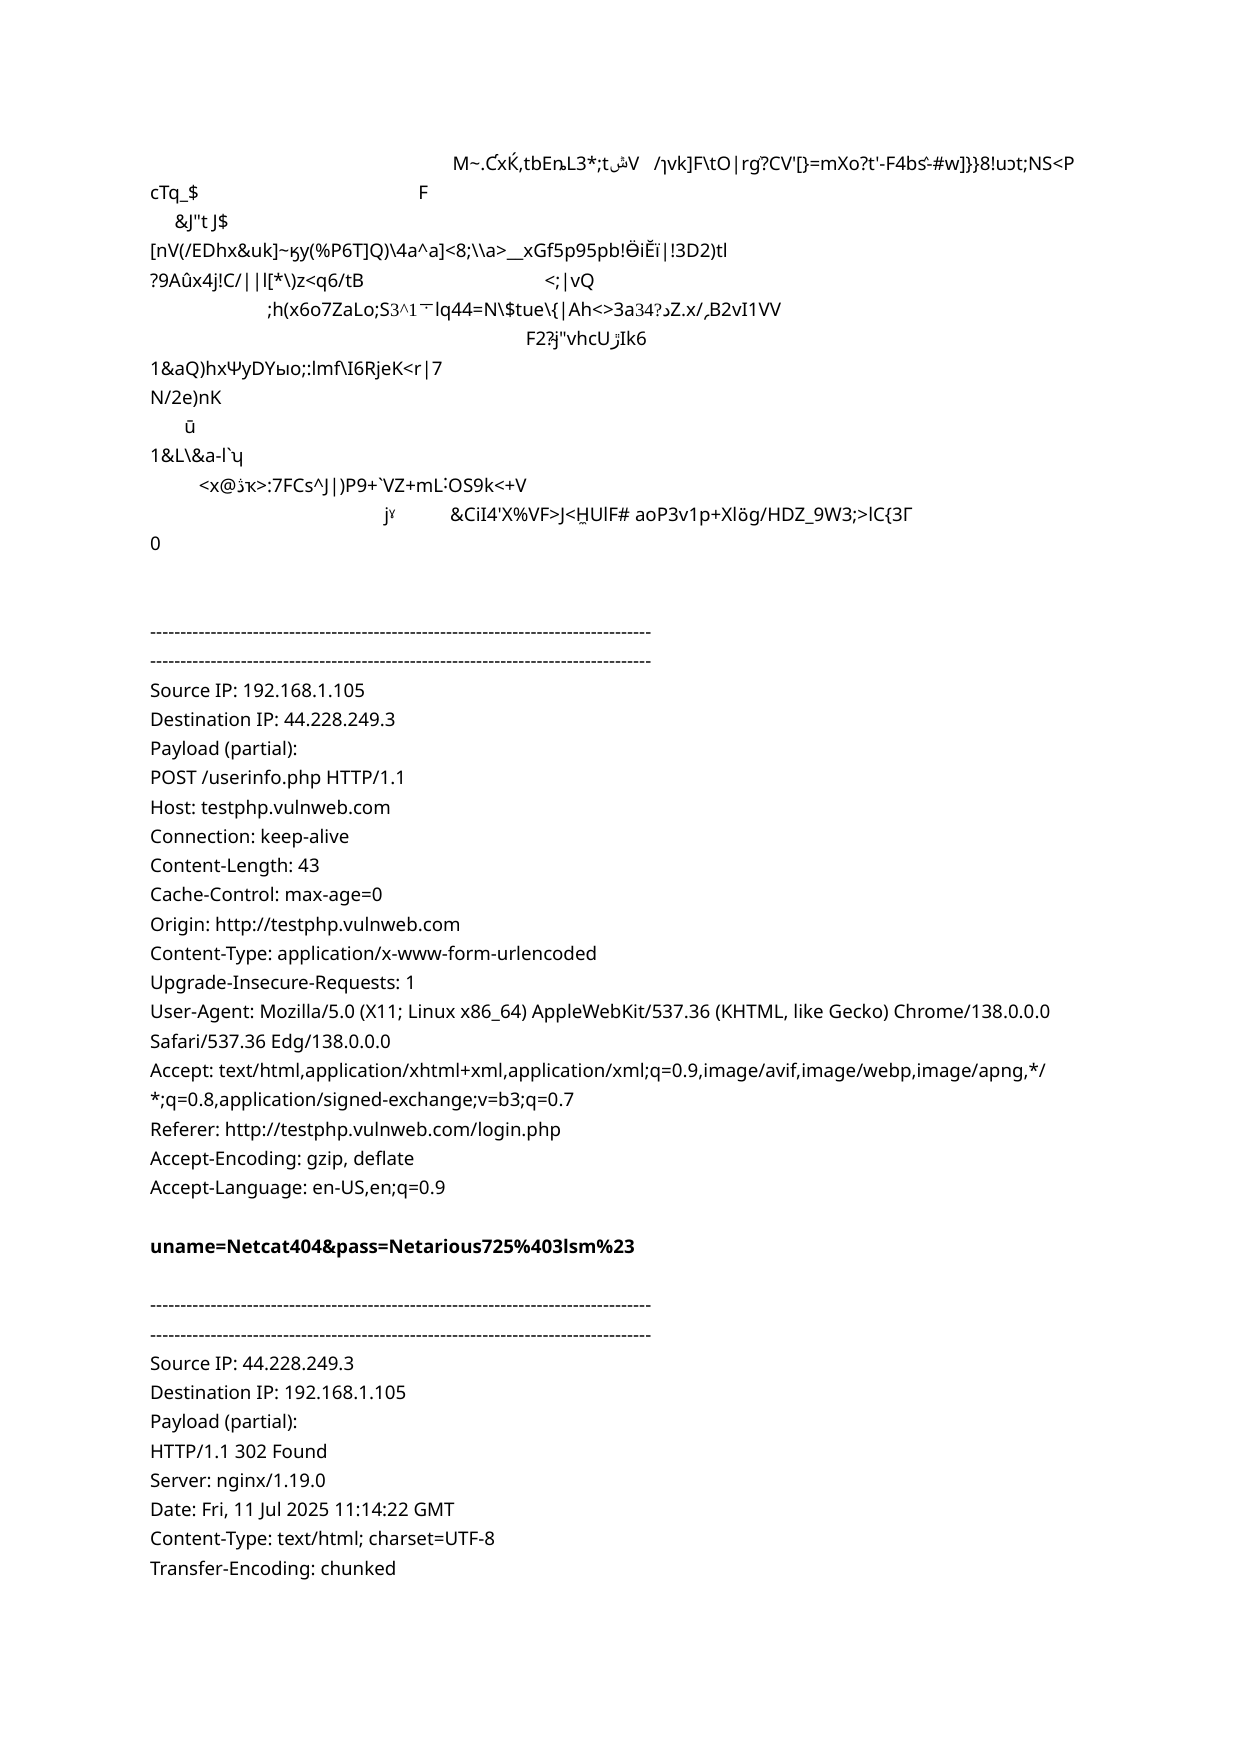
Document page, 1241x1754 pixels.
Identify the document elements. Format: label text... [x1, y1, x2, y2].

text Accept-Language: en-US,en;q=0.9 [150, 1174, 1090, 1200]
text Date: Fri, 11 Jul 2025 11:14:22 GMT [150, 1496, 1090, 1522]
text [nV(/EDhx&uk]~ӄy(%P6T]Q)\4a^a]<8;\\a>__xGf5p95pb!ӪiĔї|!3D2)tl [150, 238, 1090, 263]
text Transfer-Encoding: chunked [150, 1555, 1090, 1581]
text jˠ &CiI4'X%VF>J<H̼UlF# aoP3v1p+Xlۃg/HǱ_9W3;>lC{3Г [150, 501, 1090, 527]
text Referer: http://testphp.vulnweb.com/login.php [150, 1116, 1090, 1141]
text ?9Aûx4j!C/||l[*\)z<q6/tB <;|vQ [150, 267, 1090, 293]
text ----------------------------------------------------------------------------------- [150, 1321, 1090, 1346]
text Cache-Control: max-age=0 [150, 882, 1090, 907]
text Content-Type: application/x-www-form-urlencoded [150, 940, 1090, 966]
text Connection: keep-alive [150, 823, 1090, 849]
text ----------------------------------------------------------------------------------- [150, 1292, 1090, 1317]
text ū [150, 413, 1090, 439]
text 1&aQ)hxѰyDYыo;:lmf\I6RjeK<r|7 [150, 355, 1090, 380]
text 1&L\&a-l`ʮ [150, 443, 1090, 468]
text cTq_$ F [150, 179, 1090, 205]
text N/2e)nK [150, 384, 1090, 410]
text ;h(x6o7ZaLo;S܋1^3lq44=N\$tue\{|Ah<>3aد?34Z.x/؍B2vI1VV [150, 296, 1090, 322]
text ----------------------------------------------------------------------------------- [150, 648, 1090, 673]
text 0 [150, 531, 1090, 556]
text Destination IP: 44.228.249.3 [150, 706, 1090, 732]
text ----------------------------------------------------------------------------------- [150, 618, 1090, 644]
text F2?̴j"vhcUڙӀk6 [150, 326, 1090, 351]
text Accept: text/html,application/xhtml+xml,application/xml;q=0.9,image/avif,image/webp,image/apng,*/*;q=0.8,application/signed-exchange;v=b3;q=0.7 [150, 1057, 1090, 1112]
text Host: testphp.vulnweb.com [150, 794, 1090, 819]
text Content-Length: 43 [150, 852, 1090, 878]
text <x@ڎҡ>:7FCs^J|)P9+`VZ+mL˸OS9k<+V [150, 472, 1090, 497]
text HTTP/1.1 302 Found [150, 1438, 1090, 1463]
text Upgrade-Insecure-Requests: 1 [150, 969, 1090, 995]
text Source IP: 192.168.1.105 [150, 677, 1090, 702]
text POST /userinfo.php HTTP/1.1 [150, 765, 1090, 790]
text Server: nginx/1.19.0 [150, 1467, 1090, 1493]
text Origin: http://testphp.vulnweb.com [150, 911, 1090, 937]
text Payload (partial): [150, 735, 1090, 761]
text Content-Type: text/html; charset=UTF-8 [150, 1526, 1090, 1551]
text Payload (partial): [150, 1409, 1090, 1434]
text &J"t J$ [150, 208, 1090, 234]
text User-Agent: Mozilla/5.0 (X11; Linux x86_64) AppleWebKit/537.36 (KHTML, like Gecko) Chrome/138.0.0.0 Safari/537.36 Edg/138.0.0.0 [150, 999, 1090, 1054]
text Source IP: 44.228.249.3 [150, 1350, 1090, 1376]
text Accept-Encoding: gzip, deflate [150, 1145, 1090, 1171]
text Destination IP: 192.168.1.105 [150, 1379, 1090, 1405]
text M~.ƇxЌ,tbEȵL3*;tݰV޴/ɿvk]F\tO|rg݅?CV'[}=mXo?t'-F4bsٛ-#w]}}8!uͻt;NS<P [150, 150, 1090, 176]
text uname=Netcat404&pass=Netarious725%403lsm%23 [150, 1233, 1090, 1258]
